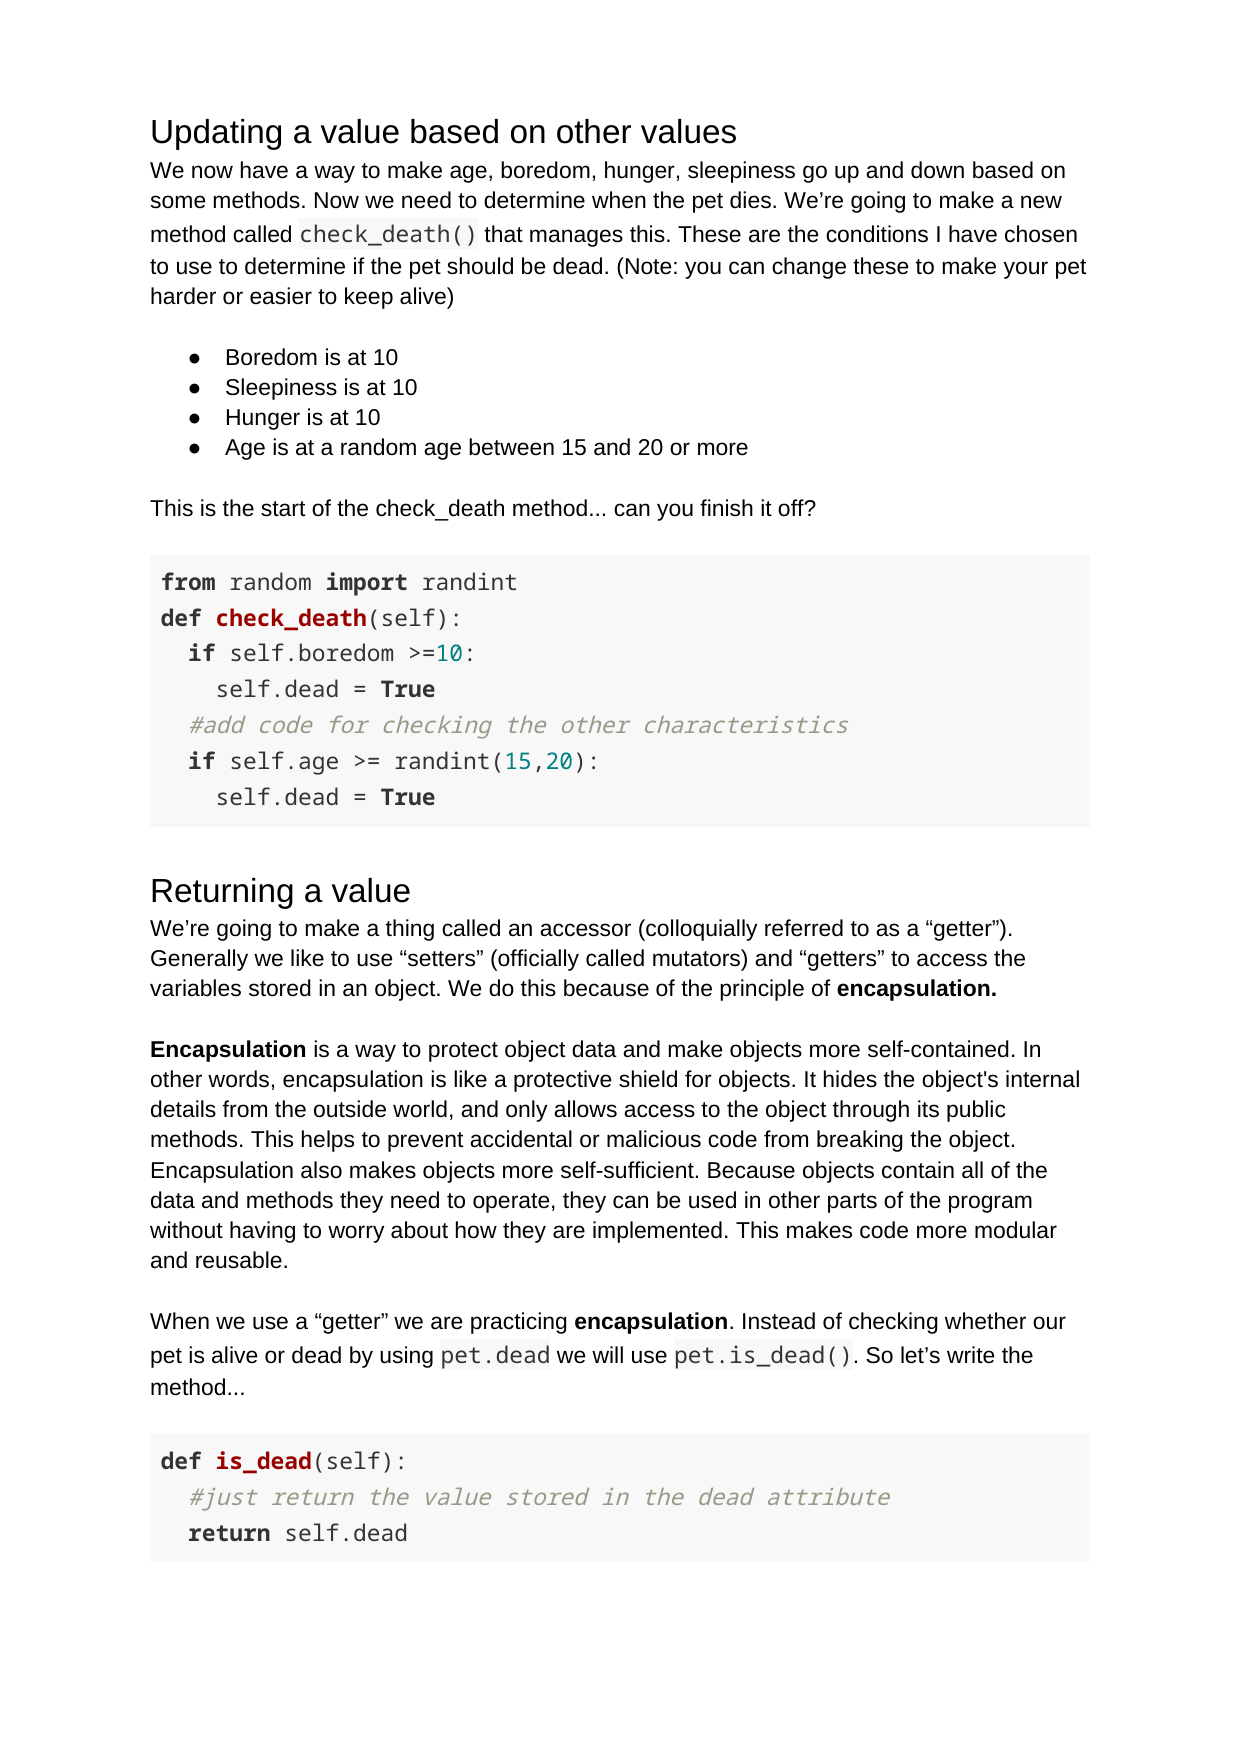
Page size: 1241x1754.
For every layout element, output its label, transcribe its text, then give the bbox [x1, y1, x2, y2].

text This is the start of the check_death method... can you finish it off? [150, 495, 1090, 521]
text We now have a way to make age, boredom, hunger, sleepiness go up and down based on some methods. Now we need to determine when the pet dies. We’re going to make a new method called check_death() that manages this. These are the conditions I have chosen to use to determine if the pet should be dead. (Note: you can change these to make your pet harder or easier to keep alive) [150, 157, 1090, 309]
text We’re going to make a thing called an accessor (colloquially referred to as a “getter”). Generally we like to use “setters” (officially called mutators) and “getters” to access the variables stored in an object. We do this because of the principle of encapsulation. [150, 915, 1090, 1002]
list Boredom is at 10 [187, 344, 1090, 370]
table_header def is_dead(self): #just return the value stored in the dead attribute return self.dead [150, 1434, 1090, 1562]
list Sleepiness is at 10 [187, 374, 1090, 400]
text Encapsulation also makes objects more self-sufficient. Because objects contain all of the data and methods they need to operate, they can be used in other parts of the program without having to worry about how they are implemented. This makes code more modular and reusable. [150, 1157, 1090, 1274]
text Encapsulation is a way to protect object data and make objects more self-contained. In other words, encapsulation is like a protective shield for objects. It hides the object's internal details from the outside world, and only allows access to the object through its public methods. This helps to prevent accidental or malicious code from breaking the object. [150, 1036, 1090, 1153]
list Age is at a random age between 15 and 20 or more [187, 434, 1090, 461]
table_header from random import randint def check_death(self): if self.boredom >=10: self.dead = True #add code for checking the other characteristics if self.age >= randint(15,20): self.dead = True [150, 555, 1090, 827]
list Hunger is at 10 [187, 404, 1090, 430]
text When we use a “getter” we are practicing encapsulation. Instead of checking whether our pet is alive or dead by using pet.dead we will use pet.is_dead(). So let’s write the method... [150, 1308, 1090, 1400]
text Returning a value [150, 871, 1090, 909]
text Updating a value based on other values [150, 112, 1090, 151]
